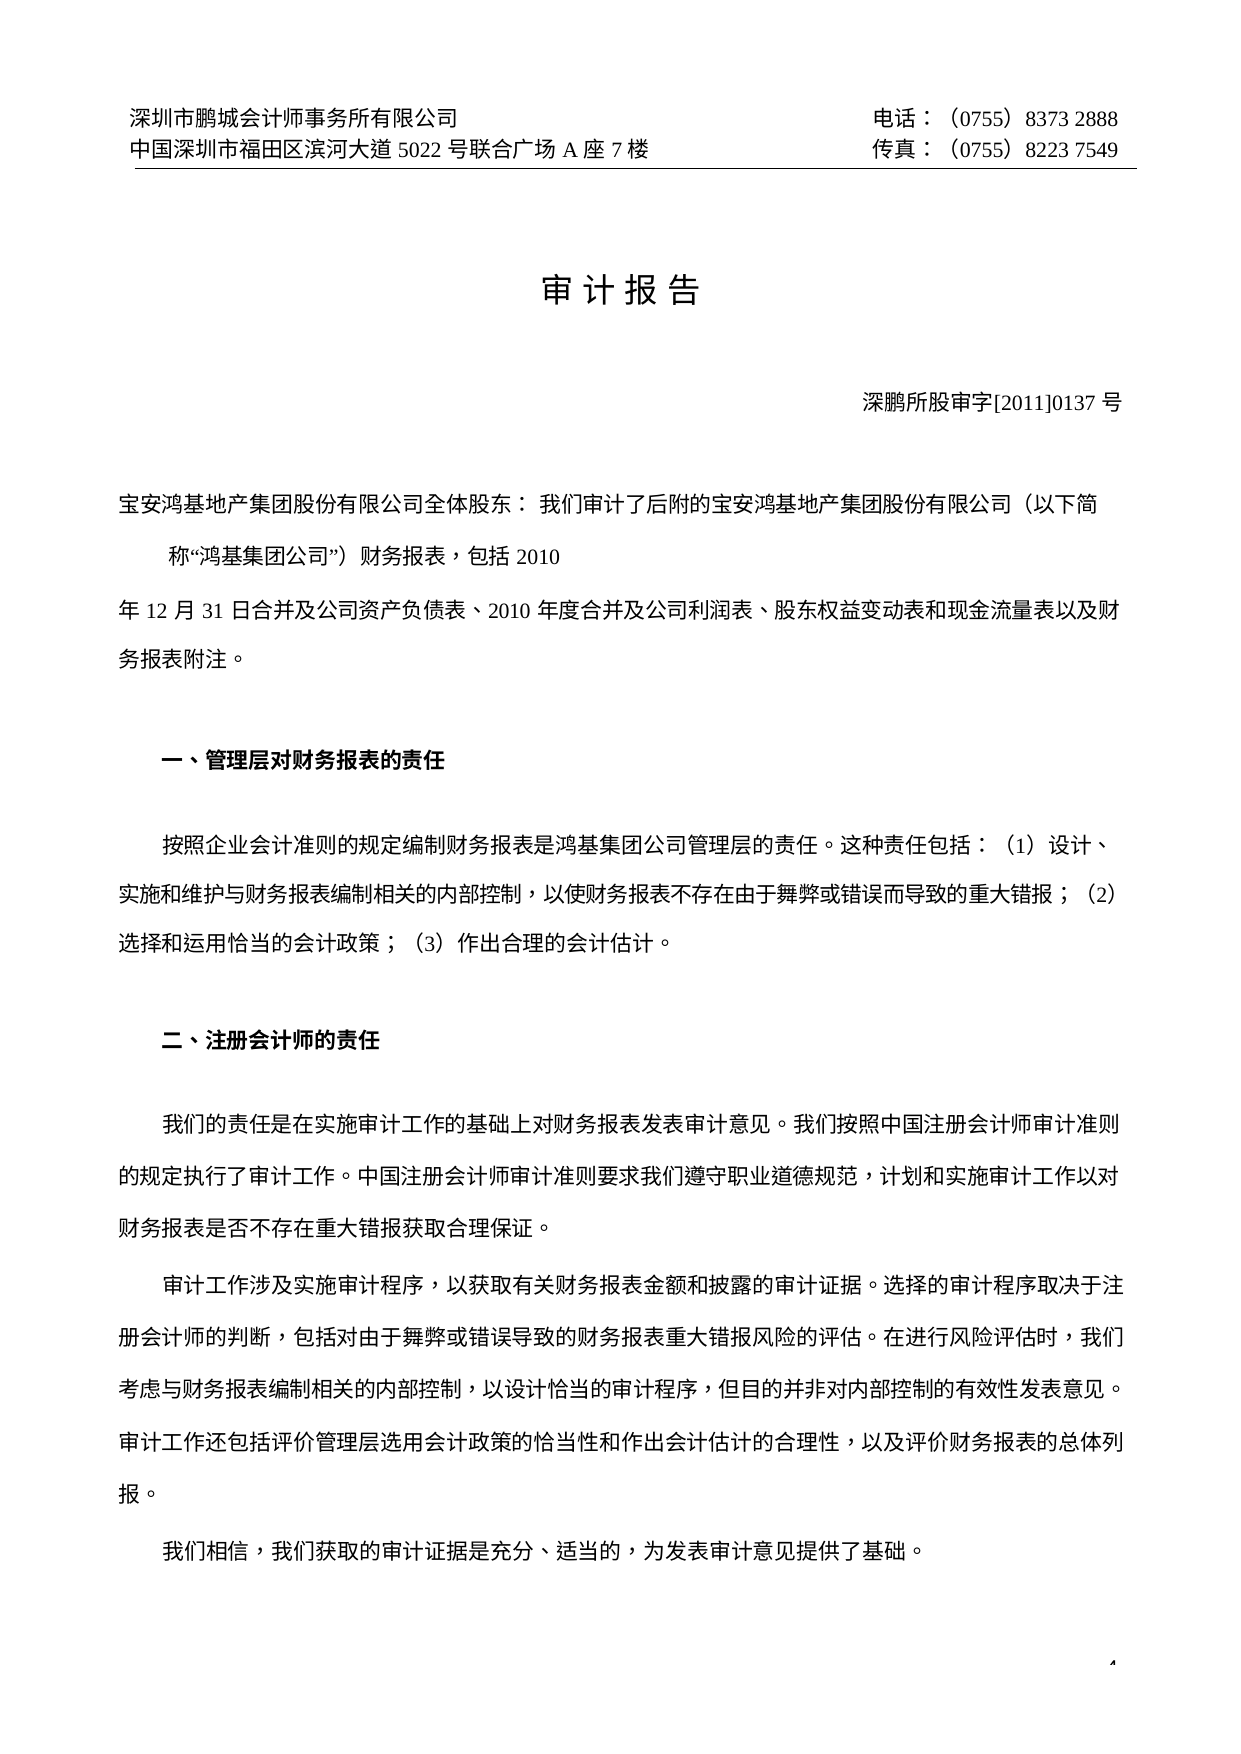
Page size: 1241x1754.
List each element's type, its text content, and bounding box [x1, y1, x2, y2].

text 深圳市鹏城会计师事务所有限公司 电话：（0755）8373 2888 [129, 103, 1146, 132]
text 按照企业会计准则的规定编制财务报表是鸿基集团公司管理层的责任。这种责任包括：（1）设计、 实施和维护与财务报表编制相关的内部控制，以使财务报表不存在由于舞弊或错误而导致的重大错报；（2） 选择和运用恰当的会计政策；（3）作出合理的会计估计。 [118, 829, 1135, 957]
subtitle 审 计 报 告 [104, 267, 1137, 312]
text 宝安鸿基地产集团股份有限公司全体股东： 我们审计了后附的宝安鸿基地产集团股份有限公司（以下简称“鸿基集团公司”）财务报表，包括 2010 [118, 489, 1124, 571]
text 我们的责任是在实施审计工作的基础上对财务报表发表审计意见。我们按照中国注册会计师审计准则 的规定执行了审计工作。中国注册会计师审计准则要求我们遵守职业道德规范，计划和实施审计工作以对 财务报表是否不存在重大错报获取合理保证。 [118, 1109, 1123, 1243]
subtitle 一、管理层对财务报表的责任 [161, 745, 1146, 775]
text 我们相信，我们获取的审计证据是充分、适当的，为发表审计意见提供了基础。 [162, 1536, 1146, 1565]
text 年 12 月 31 日合并及公司资产负债表、2010 年度合并及公司利润表、股东权益变动表和现金流量表以及财 务报表附注。 [118, 595, 1123, 674]
text 中国深圳市福田区滨河大道 5022 号联合广场 A 座 7 楼 传真：（0755）8223 7549 [129, 134, 1146, 164]
text 深鹏所股审字[2011]0137 号 [104, 387, 1123, 417]
subtitle 二、注册会计师的责任 [161, 1025, 1146, 1055]
text 审计工作涉及实施审计程序，以获取有关财务报表金额和披露的审计证据。选择的审计程序取决于注 册会计师的判断，包括对由于舞弊或错误导致的财务报表重大错报风险的评估。在进行风险评估时，我们 考虑与财务报表编制相关的内部控制，以设计恰当的审计程序，但目的并非对内部控制的有效性发表意见。 审计工作还包括评价管理层选用会计政策的恰当性和作出会计估计的合理性，以及评价财务报表的总体列 报。 [118, 1270, 1146, 1508]
